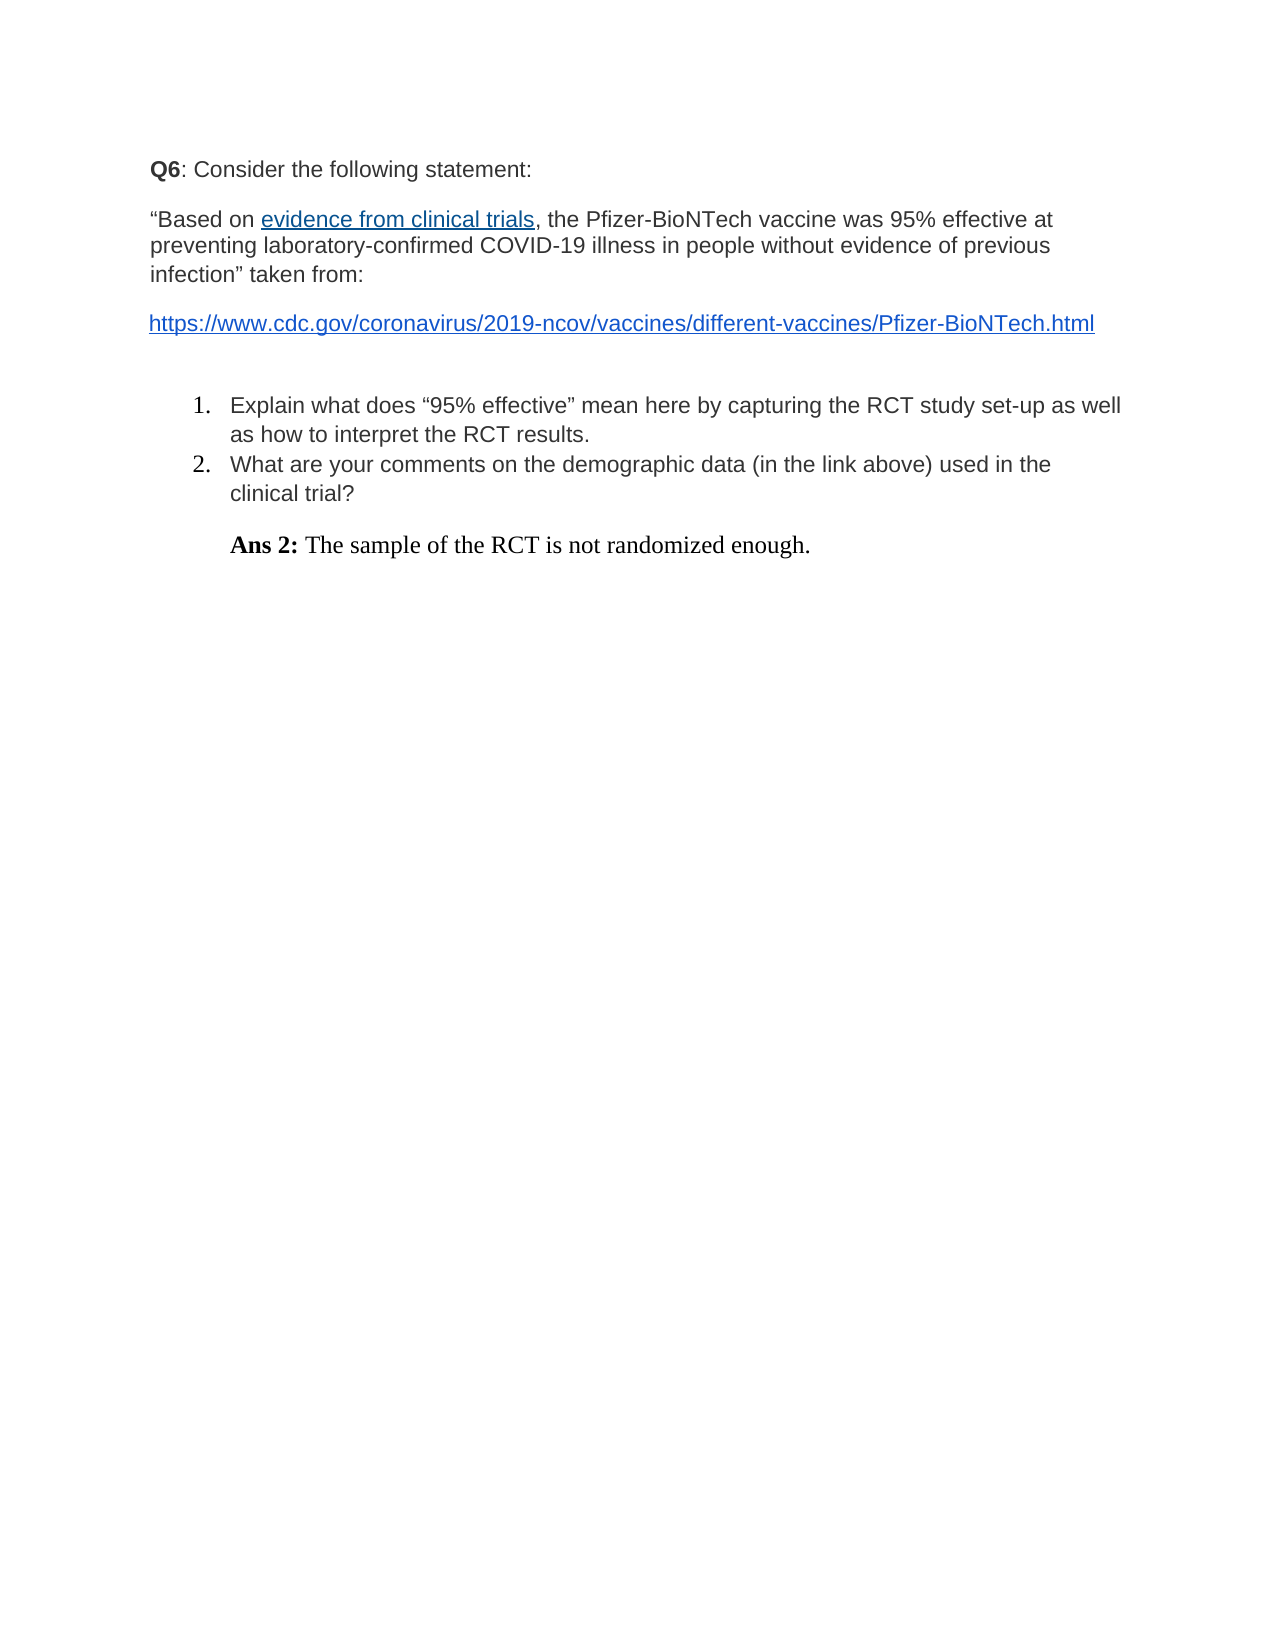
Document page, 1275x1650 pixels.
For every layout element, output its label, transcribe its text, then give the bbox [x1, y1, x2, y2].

list What are your comments on the demographic data (in the link above) used in the clinical trial? [192, 449, 1126, 507]
list Explain what does “95% effective” mean here by capturing the RCT study set-up as well as how to interpret the RCT results. [192, 390, 1126, 447]
text “Based on evidence from clinical trials, the Pfizer-BioNTech vaccine was 95% effective at preventing laboratory-confirmed COVID-19 illness in people without evidence of previous infection” taken from: [150, 206, 1126, 287]
text Q6: Consider the following statement: [150, 156, 1126, 182]
text Ans 2: The sample of the RCT is not randomized enough. [230, 530, 1126, 559]
text https://www.cdc.gov/coronavirus/2019-ncov/vaccines/different-vaccines/Pfizer-BioNTech.html [148, 310, 1126, 337]
